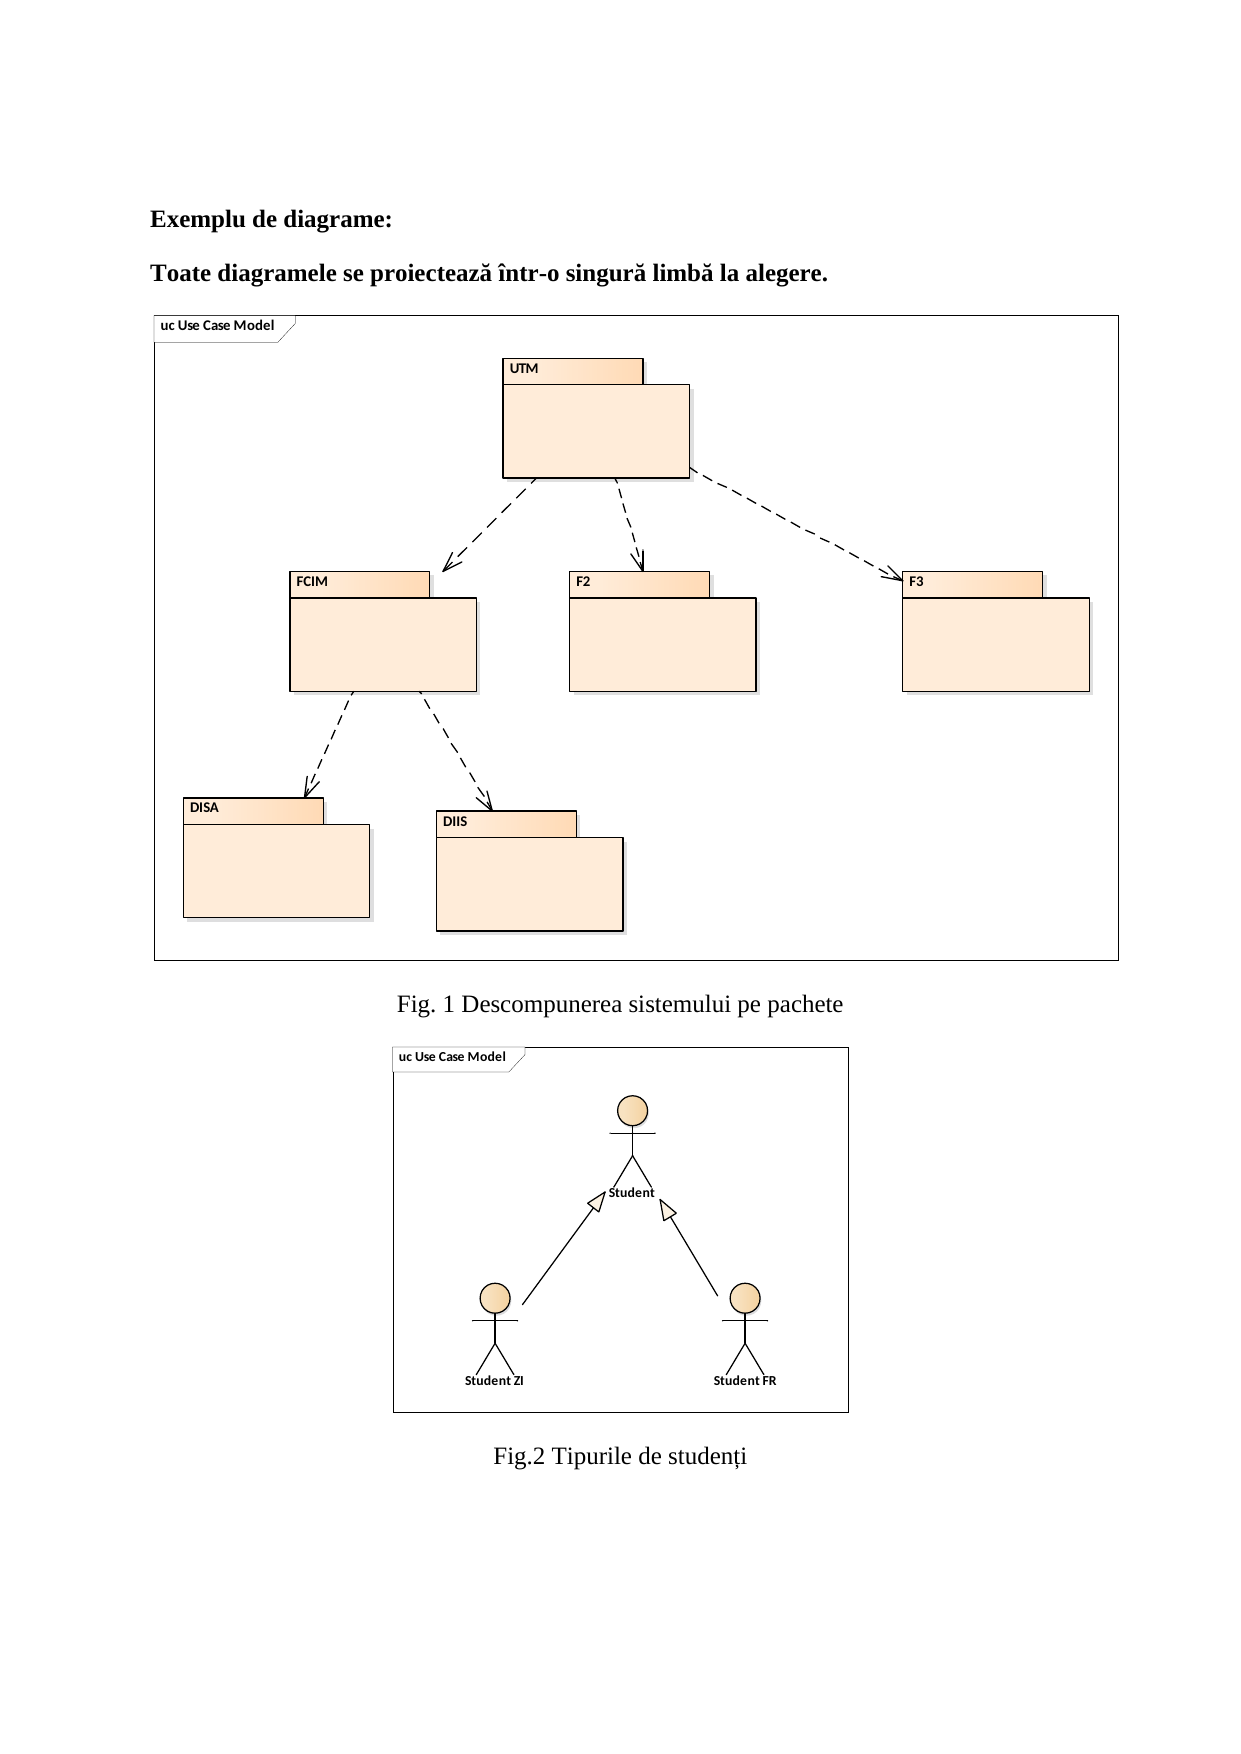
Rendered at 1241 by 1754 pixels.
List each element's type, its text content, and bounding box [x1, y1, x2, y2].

text Fig. 1 Descompunerea sistemului pe pachete [150, 989, 1090, 1018]
text Exemplu de diagrame: [150, 204, 1090, 233]
text Fig.2 Tipurile de studenți [150, 1441, 1090, 1469]
text Toate diagramele se proiectează într-o singură limbă la alegere. [150, 258, 1090, 286]
